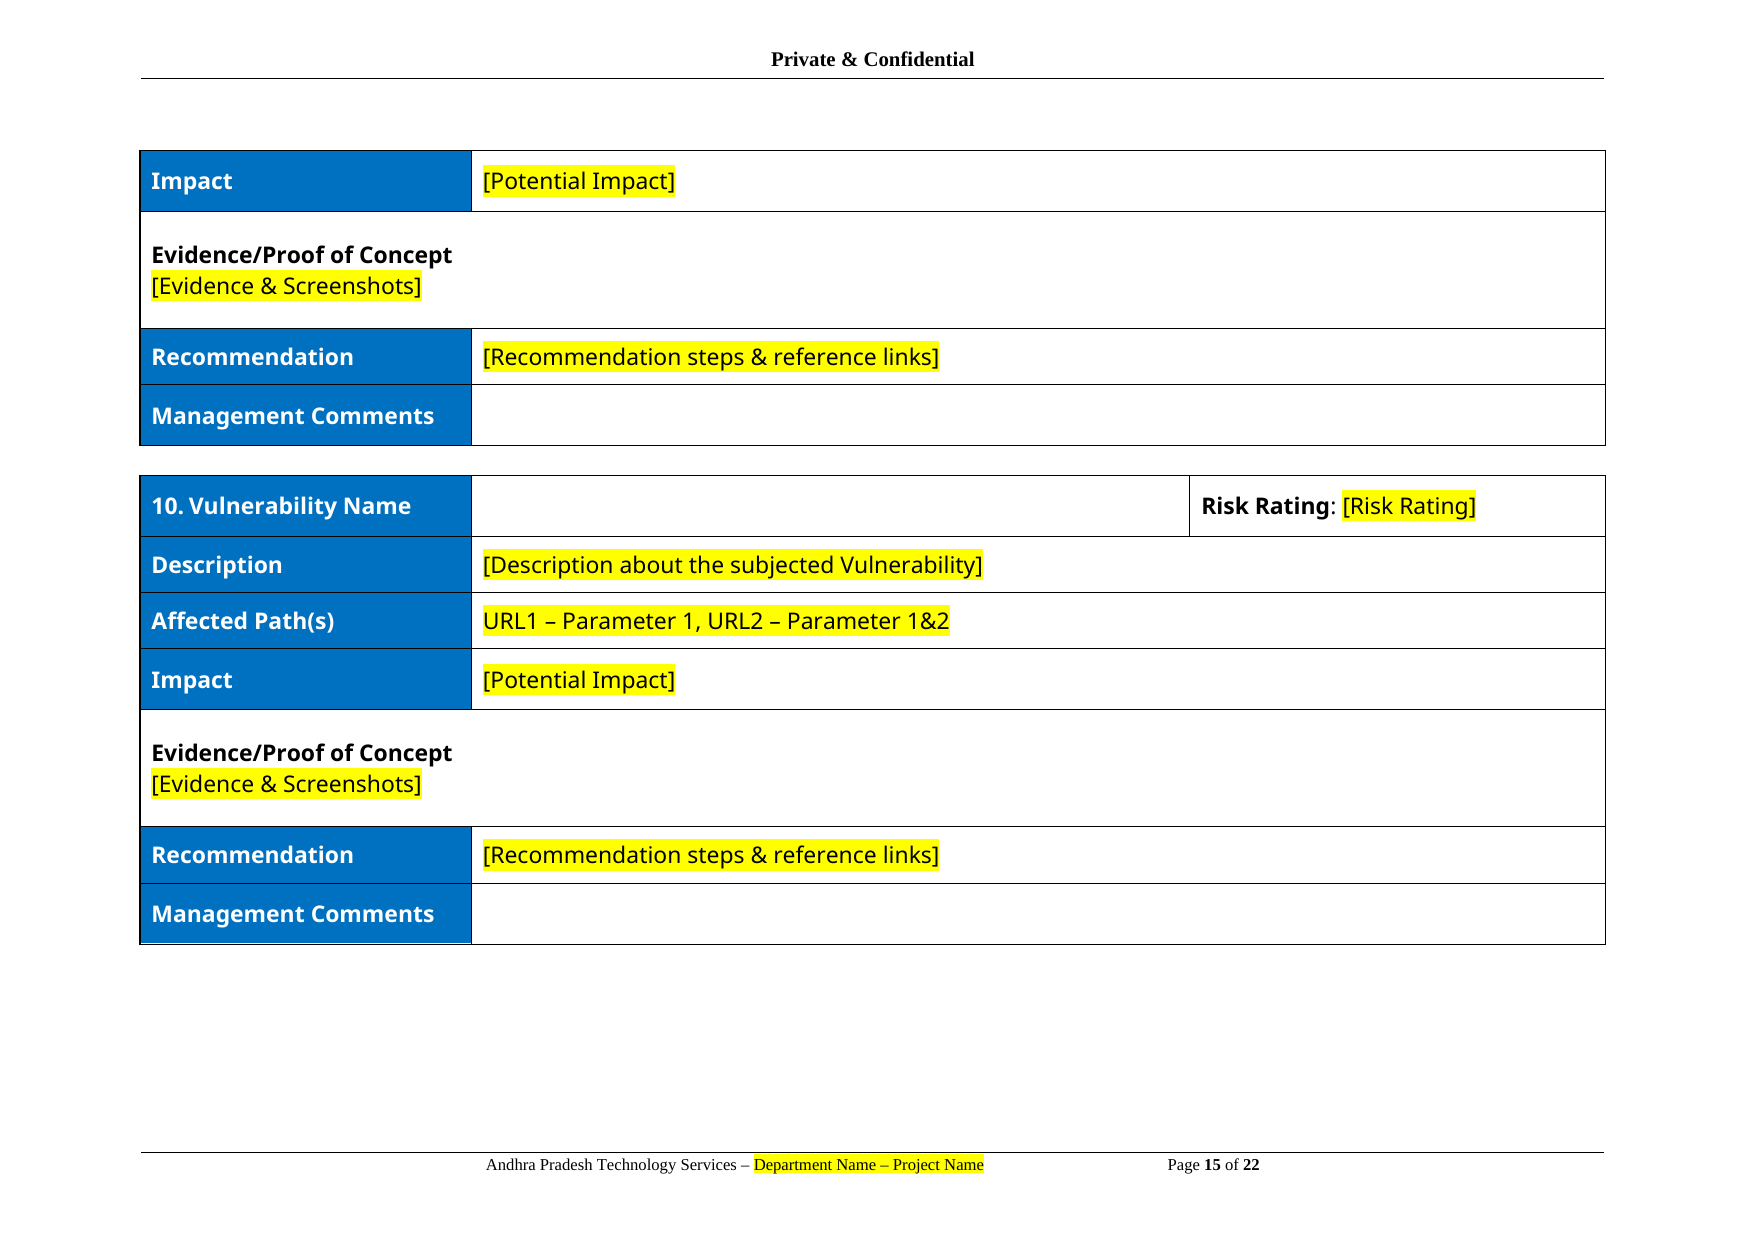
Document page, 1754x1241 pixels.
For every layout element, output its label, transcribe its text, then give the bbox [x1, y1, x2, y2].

table_cell Evidence/Proof of Concept [Evidence & Screenshots] [141, 212, 1605, 328]
table_cell Description [141, 537, 471, 592]
table_cell Impact [141, 151, 471, 211]
table_cell Recommendation [141, 827, 471, 883]
table_cell Management Comments [141, 385, 471, 445]
table_cell [Description about the subjected Vulnerability] [472, 537, 1605, 592]
table_cell Evidence/Proof of Concept [Evidence & Screenshots] [141, 710, 1605, 826]
table_cell Affected Path(s) [141, 593, 471, 648]
table_cell [Potential Impact] [472, 649, 1605, 709]
table_cell URL1 – Parameter 1, URL2 – Parameter 1&2 [472, 593, 1605, 648]
table_cell [472, 385, 1605, 445]
table_cell Recommendation [141, 329, 471, 384]
table_cell [472, 884, 1605, 943]
table_cell [Recommendation steps & reference links] [472, 827, 1605, 883]
table_cell Impact [141, 649, 471, 709]
table_cell Management Comments [141, 884, 471, 943]
table_cell [Recommendation steps & reference links] [472, 329, 1605, 384]
table_cell [Potential Impact] [472, 151, 1605, 211]
table_header [472, 476, 1189, 536]
table_header Vulnerability Name [141, 476, 471, 536]
table_header Risk Rating: [Risk Rating] [1190, 476, 1605, 536]
